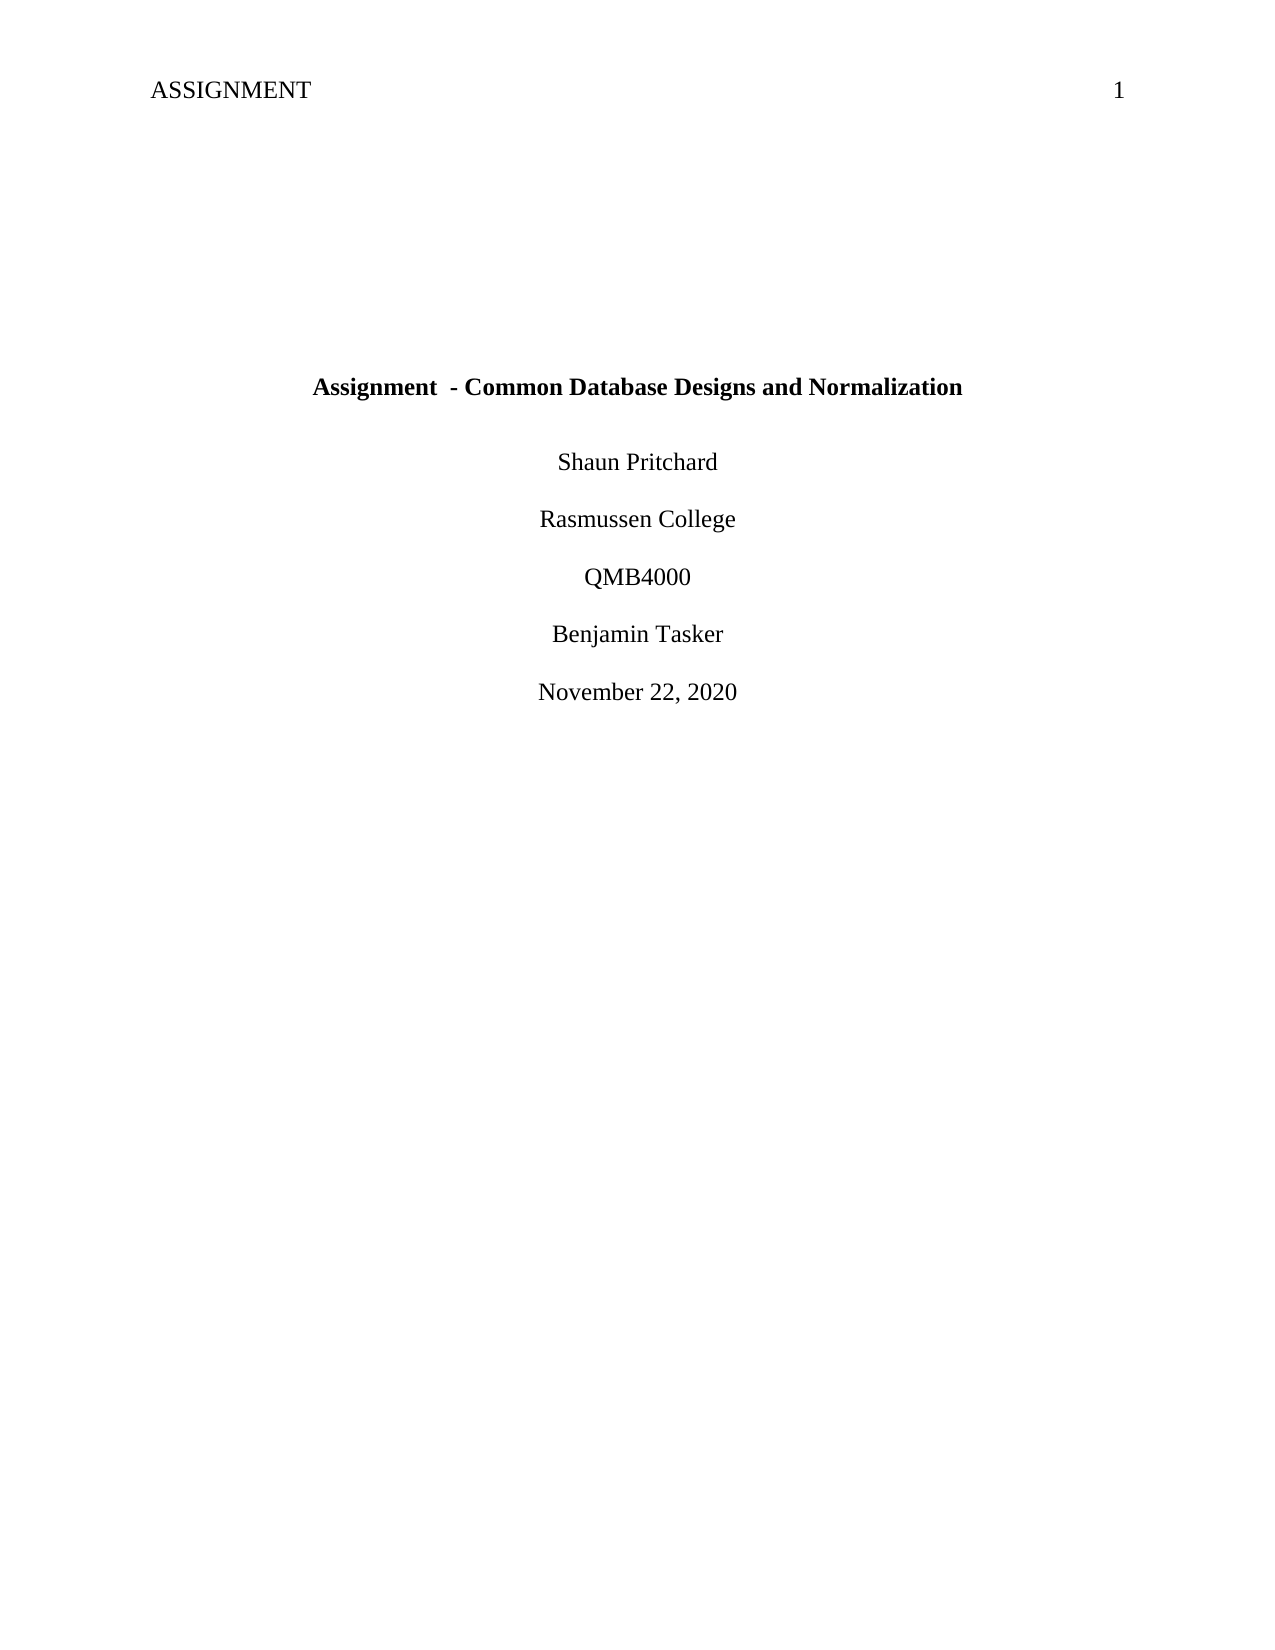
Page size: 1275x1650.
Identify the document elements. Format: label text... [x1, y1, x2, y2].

text Benjamin Tasker [150, 619, 1125, 648]
text Shaun Pritchard [150, 447, 1125, 475]
text November 22, 2020 [150, 677, 1125, 705]
text Assignment - Common Database Designs and Normalization [150, 372, 1125, 401]
text QMB4000 [150, 562, 1125, 590]
text Rasmussen College [150, 504, 1125, 533]
